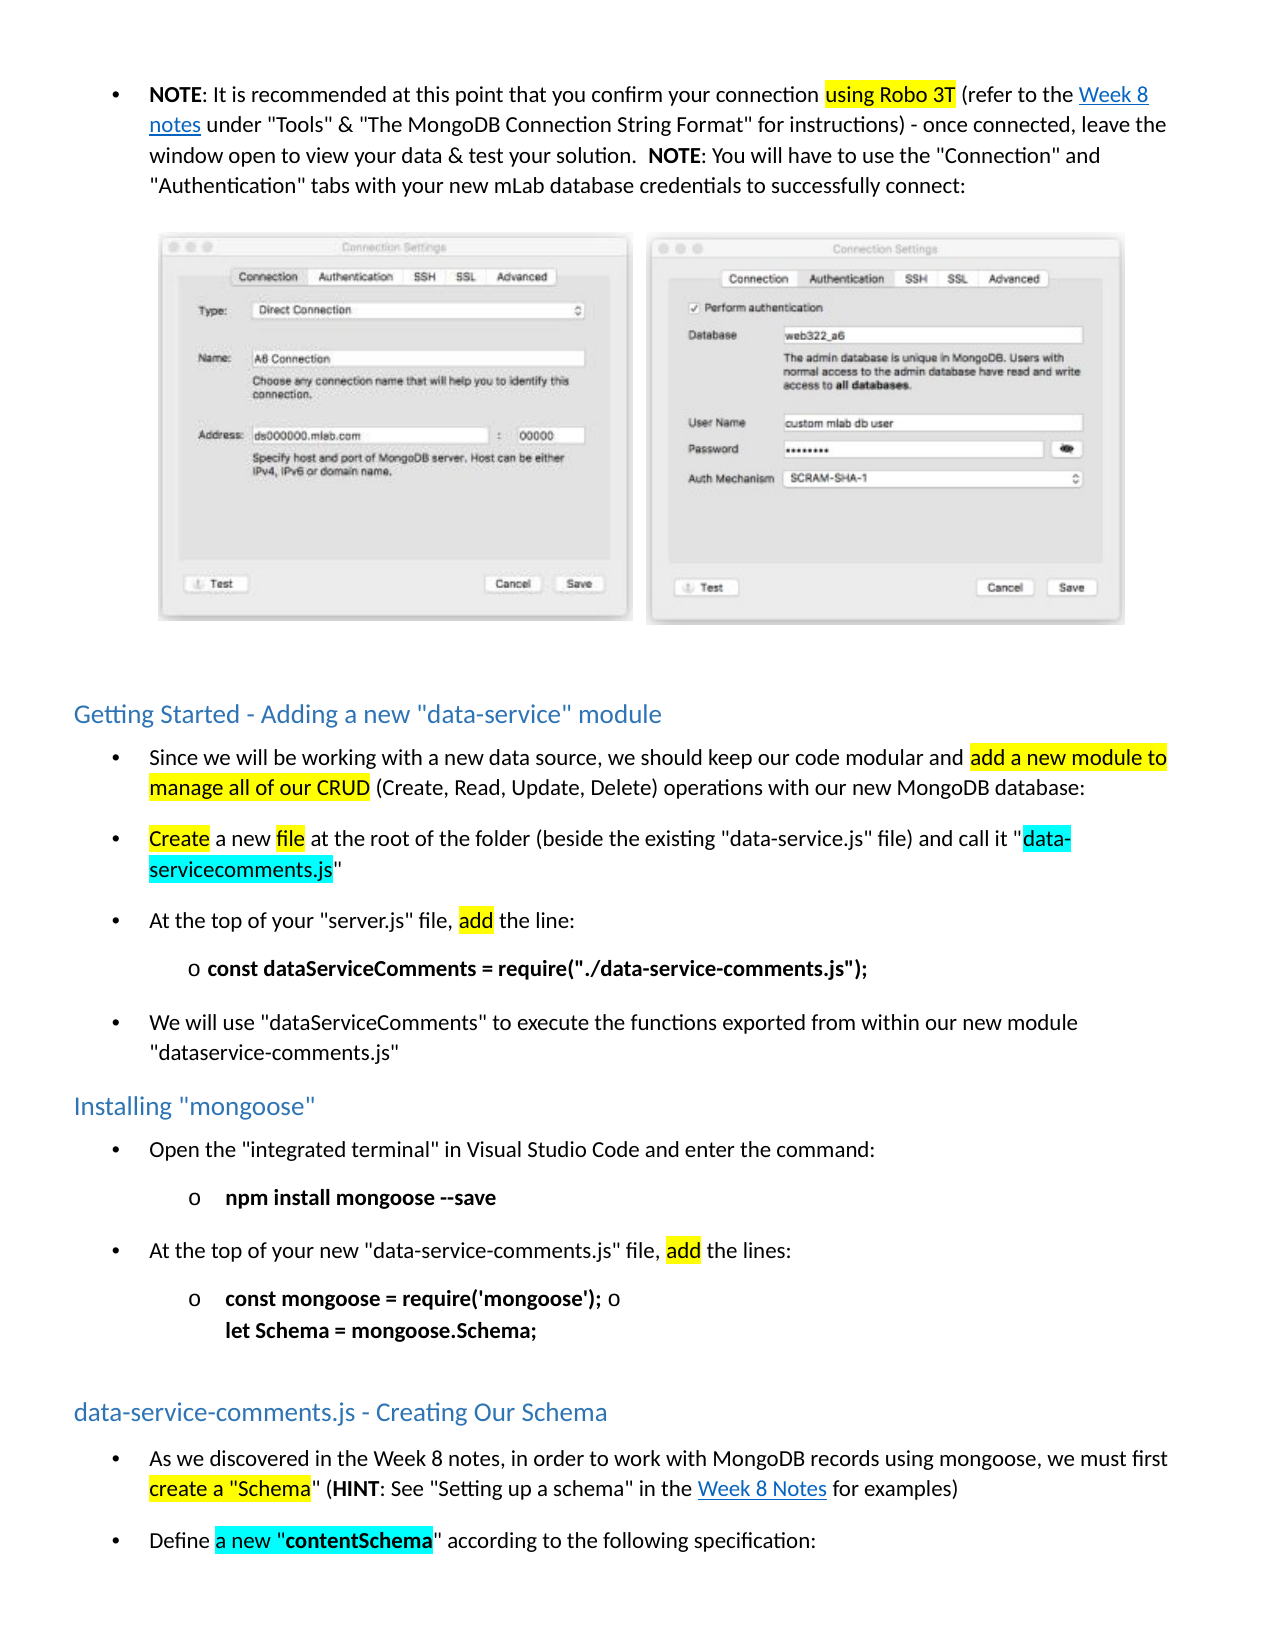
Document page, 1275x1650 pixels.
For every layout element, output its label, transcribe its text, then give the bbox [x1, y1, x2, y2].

picture [158, 232, 633, 621]
subtitle Getting Started - Adding a new "data-service" module [73, 697, 1200, 730]
text o const dataServiceComments = require("./data-service-comments.js"); [187, 954, 1200, 983]
list At the top of your new "data-service-comments.js" file, add the lines: [112, 1236, 666, 1264]
list const mongoose = require('mongoose'); o let Schema = mongoose.Schema; [188, 1284, 622, 1344]
list NOTE: It is recommended at this point that you confirm your connection using Robo 3T (refer to the Week 8 notes under "Tools" & "The MongoDB Connection String Format" for instructions) - once connected, leave the window open to view your data & test your solution. NOTE: You will have to use the "Connection" and "Authentication" tabs with your new mLab database credentials to successfully connect: [112, 80, 1200, 199]
subtitle Installing "mongoose" [73, 1089, 1200, 1122]
list At the top of your new "data-service-comments.js" file, add the lines: [701, 1236, 1200, 1264]
subtitle data-service-comments.js - Creating Our Schema [73, 1395, 1200, 1428]
list We will use "dataServiceComments" to execute the functions exported from within our new module "dataservice-comments.js" [112, 1008, 1200, 1066]
list Define a new "contentSchema" according to the following specification: [433, 1526, 1200, 1554]
list npm install mongoose --save [188, 1183, 622, 1212]
list Create a new file at the root of the folder (beside the existing "data-service.js" file) and call it "data-servicecomments.js" [112, 824, 1200, 883]
picture [646, 232, 1125, 625]
list Open the "integrated terminal" in Visual Studio Code and enter the command: [112, 1135, 1200, 1163]
list At the top of your "server.js" file, add the line: [494, 906, 1200, 934]
list Since we will be working with a new data source, we should keep our code modular and add a new module to manage all of our CRUD (Create, Read, Update, Delete) operations with our new MongoDB database: [112, 743, 1200, 801]
list As we discovered in the Week 8 notes, in order to work with MongoDB records using mongoose, we must first create a "Schema" (HINT: See "Setting up a schema" in the Week 8 Notes for examples) [112, 1444, 1200, 1502]
list At the top of your "server.js" file, add the line: [112, 906, 459, 934]
